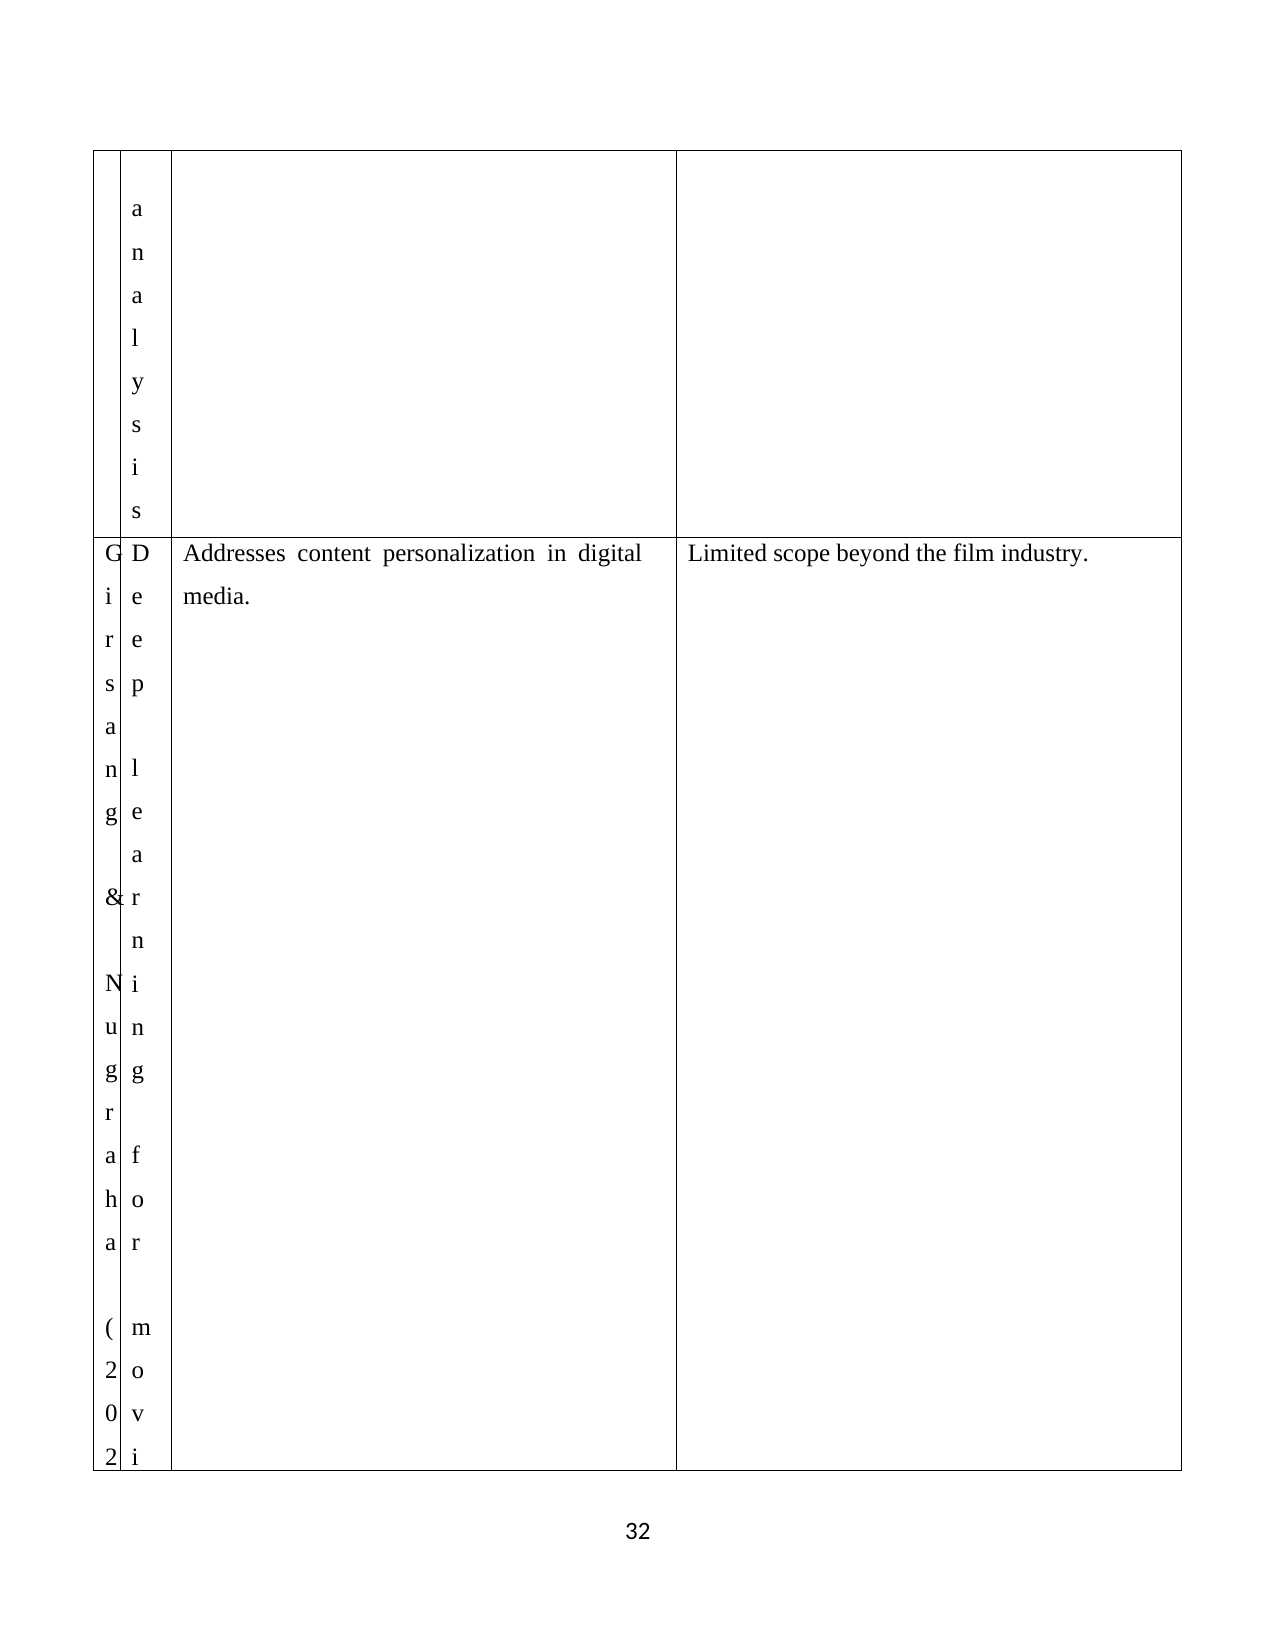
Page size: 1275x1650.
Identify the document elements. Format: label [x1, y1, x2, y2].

table_cell [677, 151, 1181, 537]
table_cell [172, 151, 676, 537]
table_cell [121, 538, 171, 1470]
table_cell [121, 151, 171, 537]
table_cell [94, 151, 120, 537]
table_cell [677, 538, 1181, 1470]
table_cell [94, 538, 120, 1470]
table_cell [172, 538, 676, 1470]
